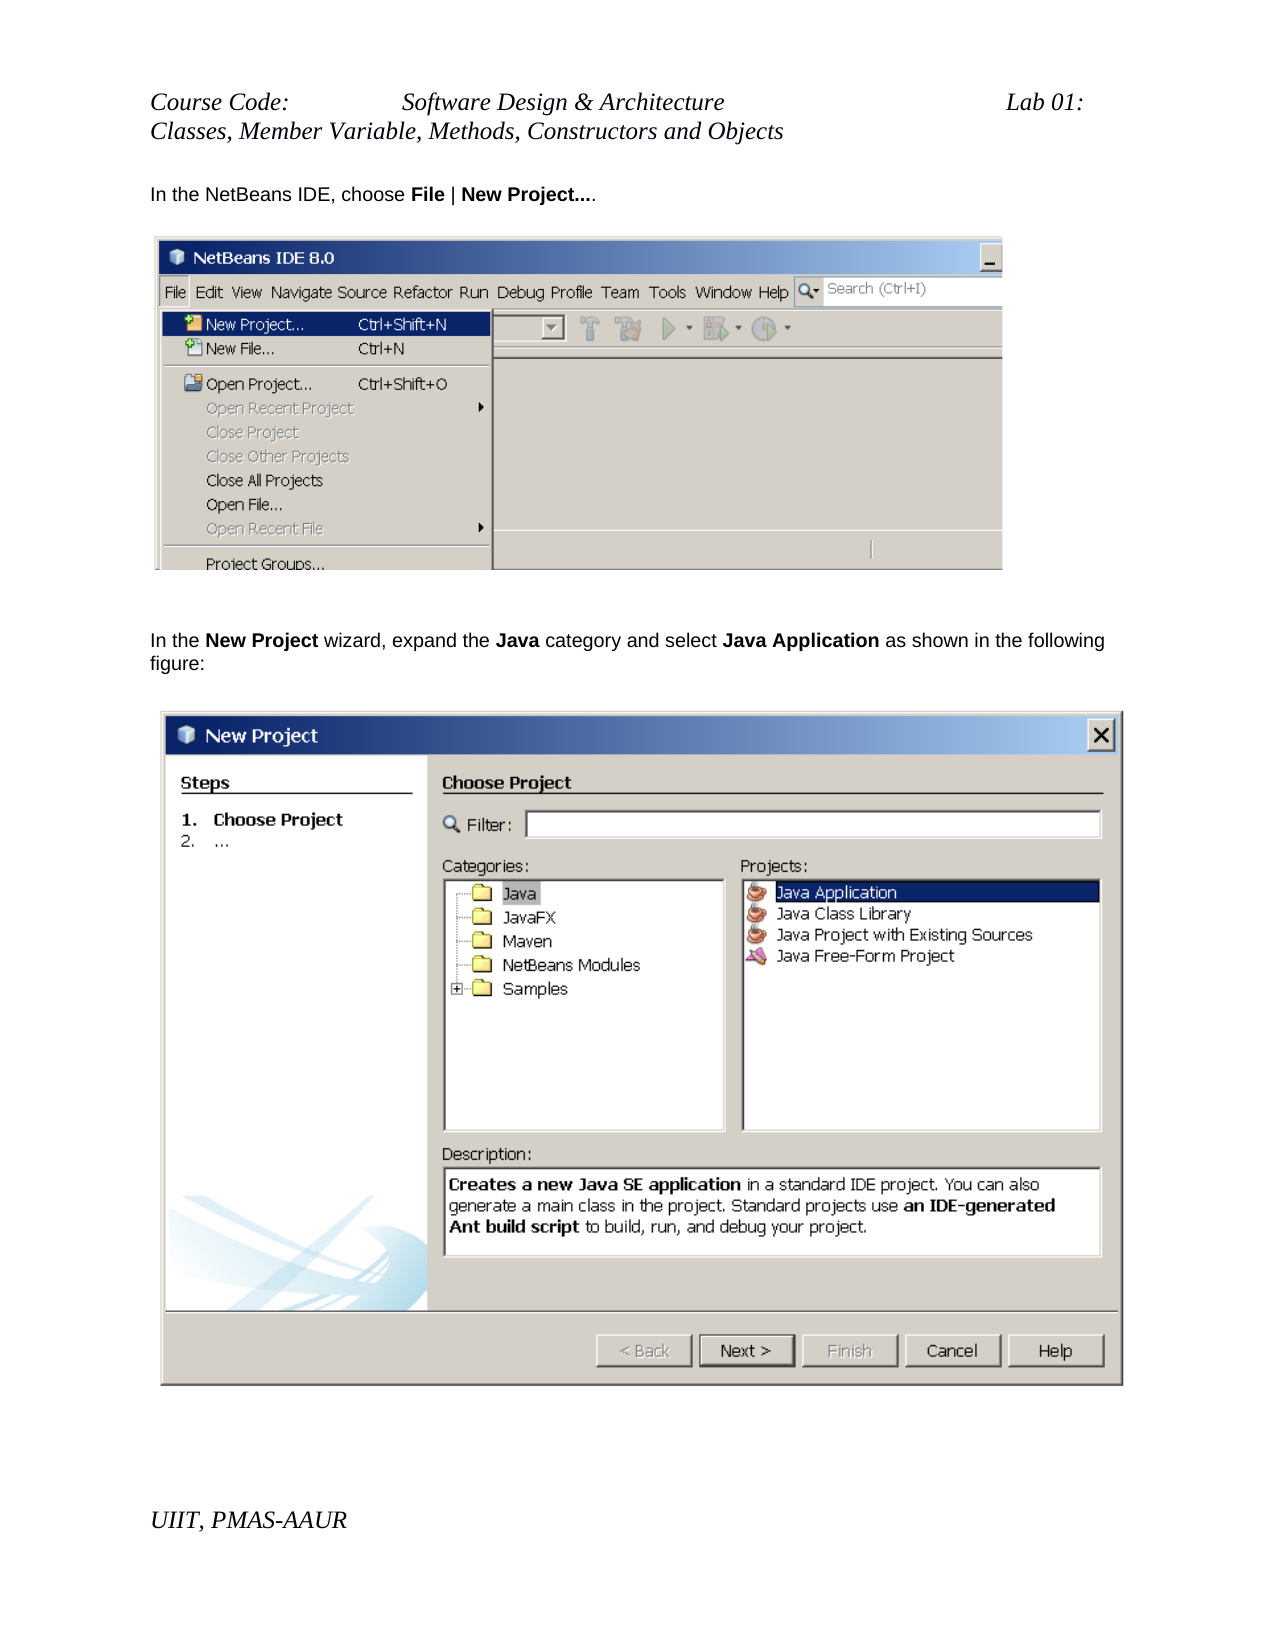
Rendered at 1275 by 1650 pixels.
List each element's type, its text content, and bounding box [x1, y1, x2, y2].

text In the New Project wizard, expand the Java category and select Java Application as shown in the following figure: [150, 629, 1125, 674]
text In the NetBeans IDE, choose File | New Project.... [150, 183, 1125, 206]
picture [150, 234, 1003, 570]
picture [150, 703, 1125, 1390]
